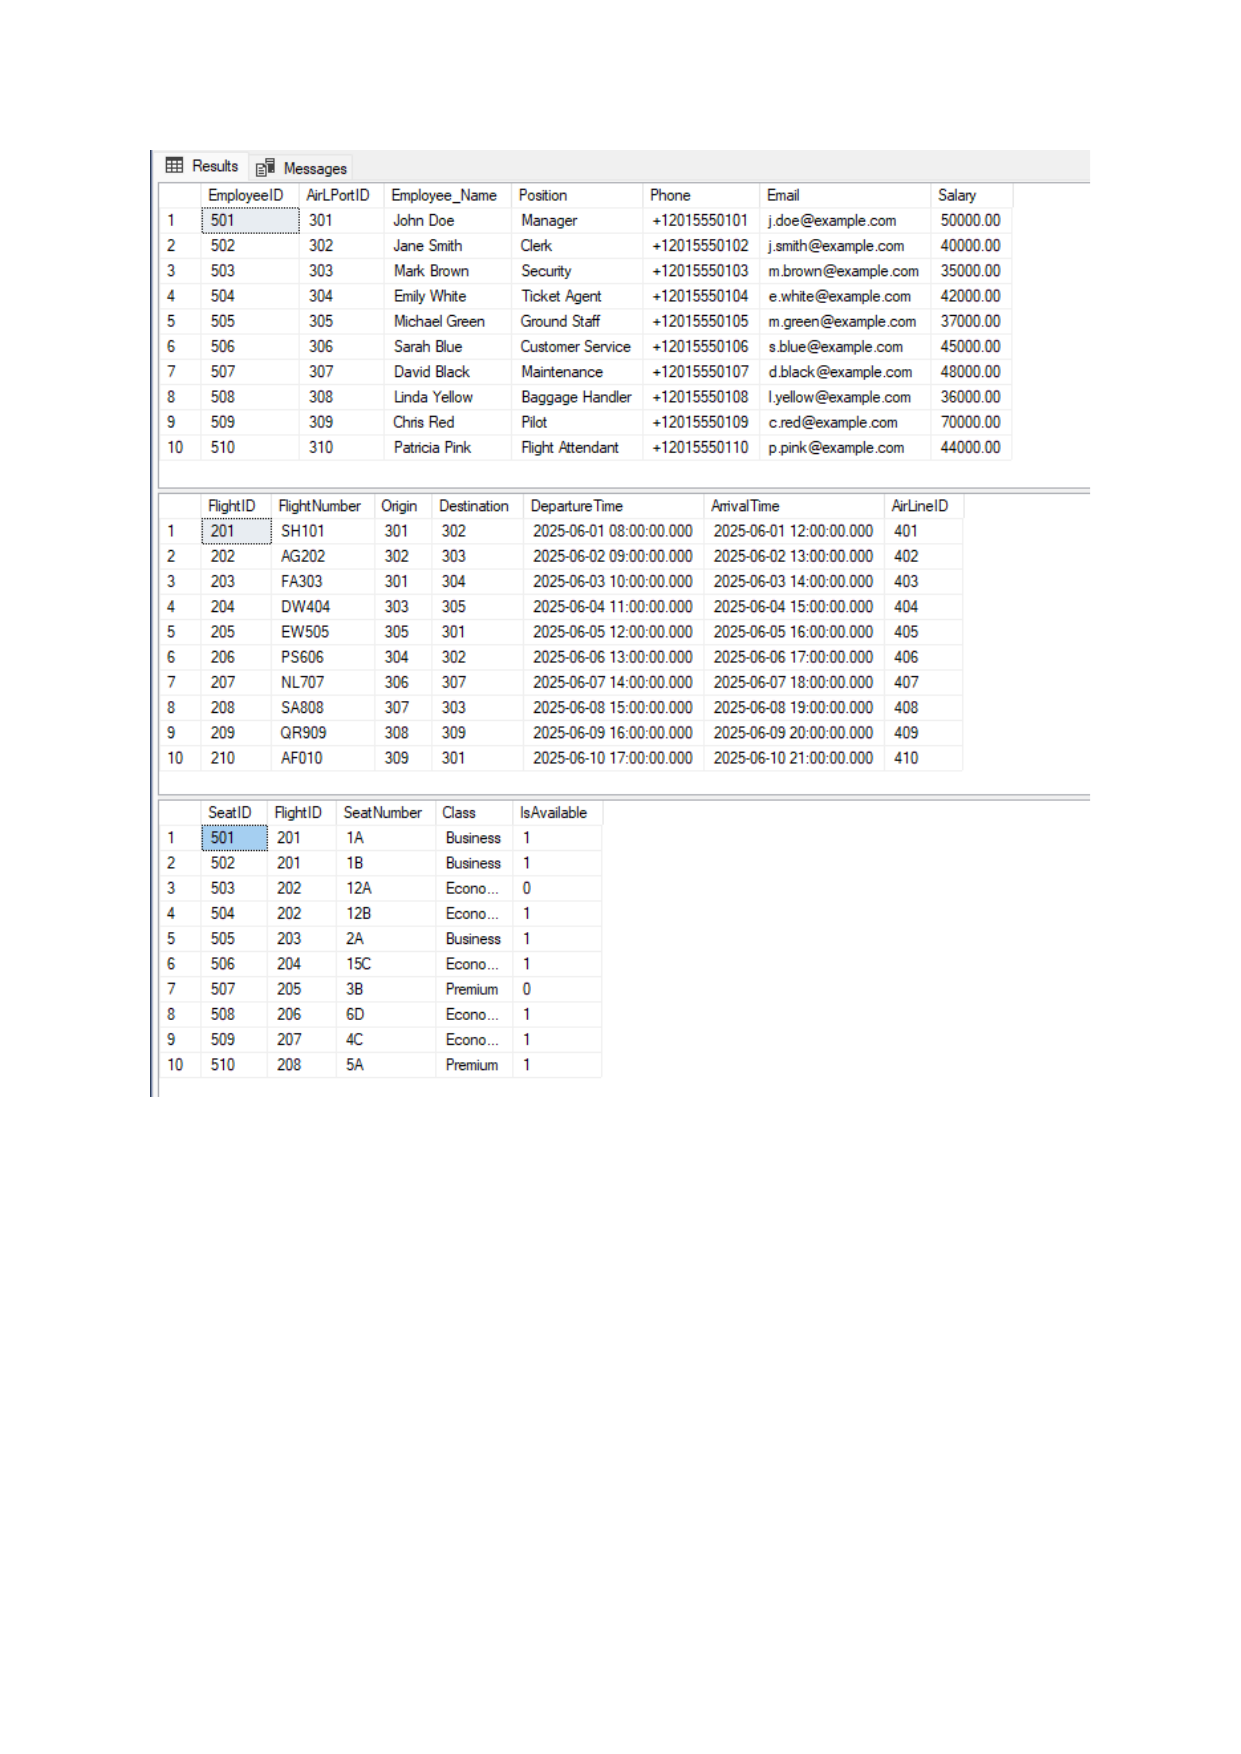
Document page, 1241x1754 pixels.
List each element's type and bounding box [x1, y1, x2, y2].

picture [150, 150, 1091, 1097]
